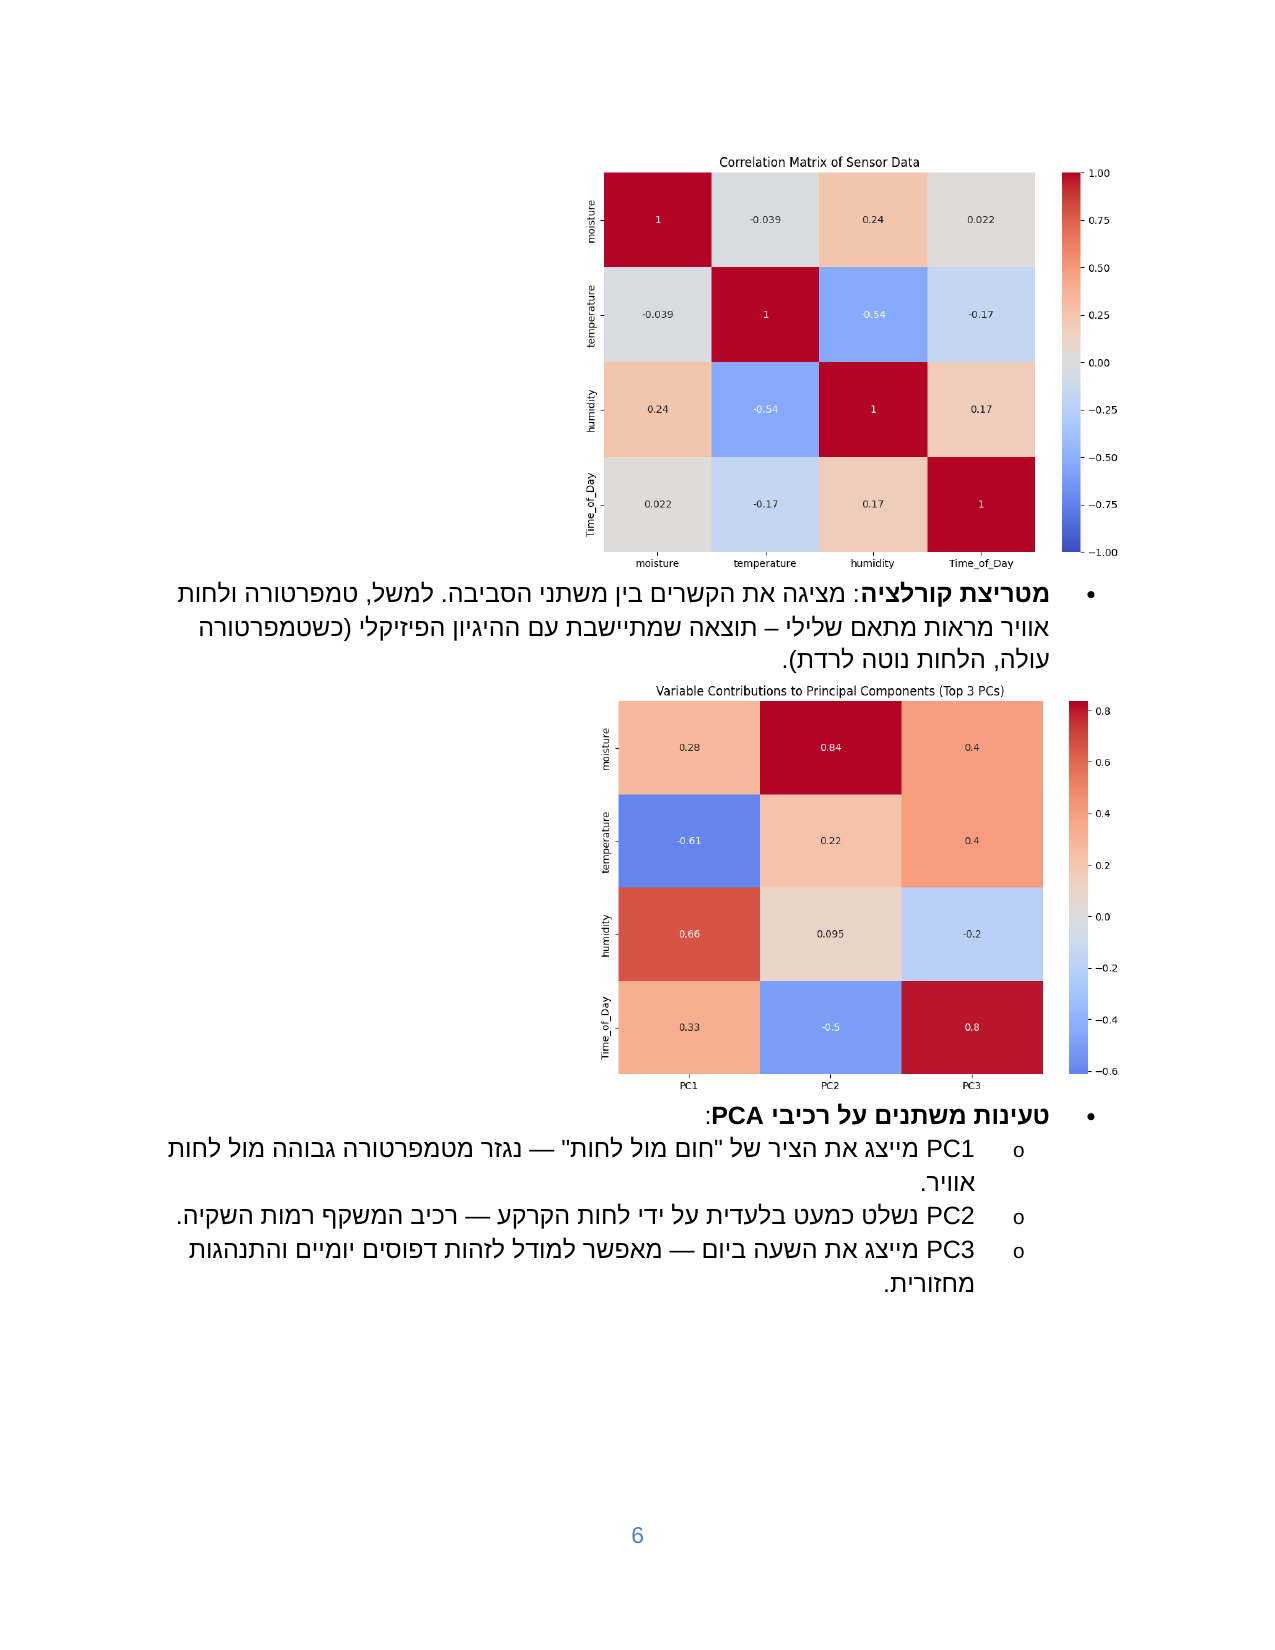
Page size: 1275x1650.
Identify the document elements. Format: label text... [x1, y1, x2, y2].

list PC1 מייצג את הציר של "חום מול לחות" — נגזר מטמפרטורה גבוהה מול לחות אוויר. [150, 1134, 1012, 1197]
list טעינות משתנים על רכיבי PCA: [150, 1101, 1087, 1130]
list PC2 נשלט כמעט בלעדית על ידי לחות הקרקע — רכיב המשקף רמות השקיה. [150, 1201, 1012, 1231]
list מטריצת קורלציה: מציגה את הקשרים בין משתני הסביבה. למשל, טמפרטורה ולחות אוויר מראות מתאם שלילי – תוצאה שמתיישבת עם ההיגיון הפיזיקלי (כשטמפרטורה עולה, הלחות נוטה לרדת). [150, 579, 1087, 674]
picture [579, 150, 1125, 576]
picture [594, 678, 1125, 1098]
list PC3 מייצג את השעה ביום — מאפשר למודל לזהות דפוסים יומיים והתנהגות מחזורית. [150, 1235, 1012, 1298]
